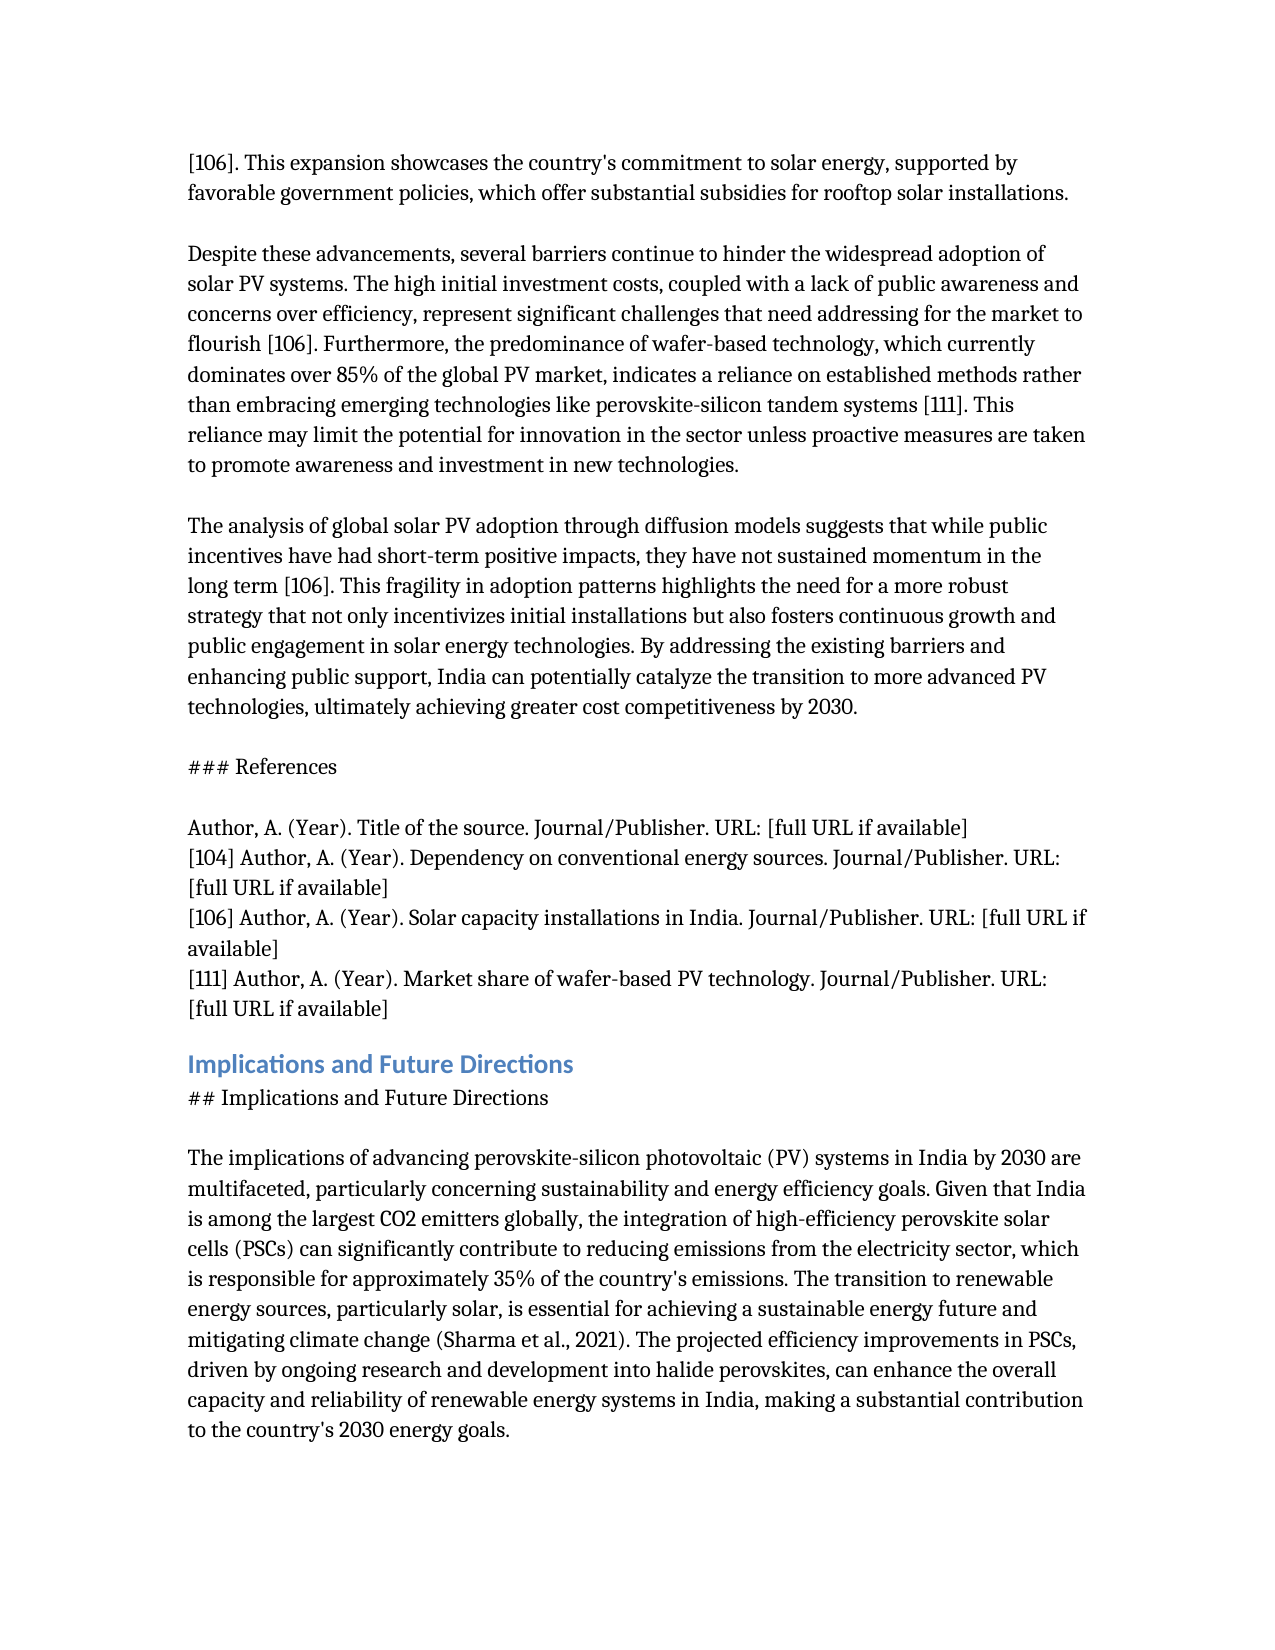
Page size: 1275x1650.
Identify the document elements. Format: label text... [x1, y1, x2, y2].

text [187, 150, 1087, 1022]
subtitle Implications and Future Directions [187, 1047, 1087, 1080]
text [187, 1085, 1087, 1474]
